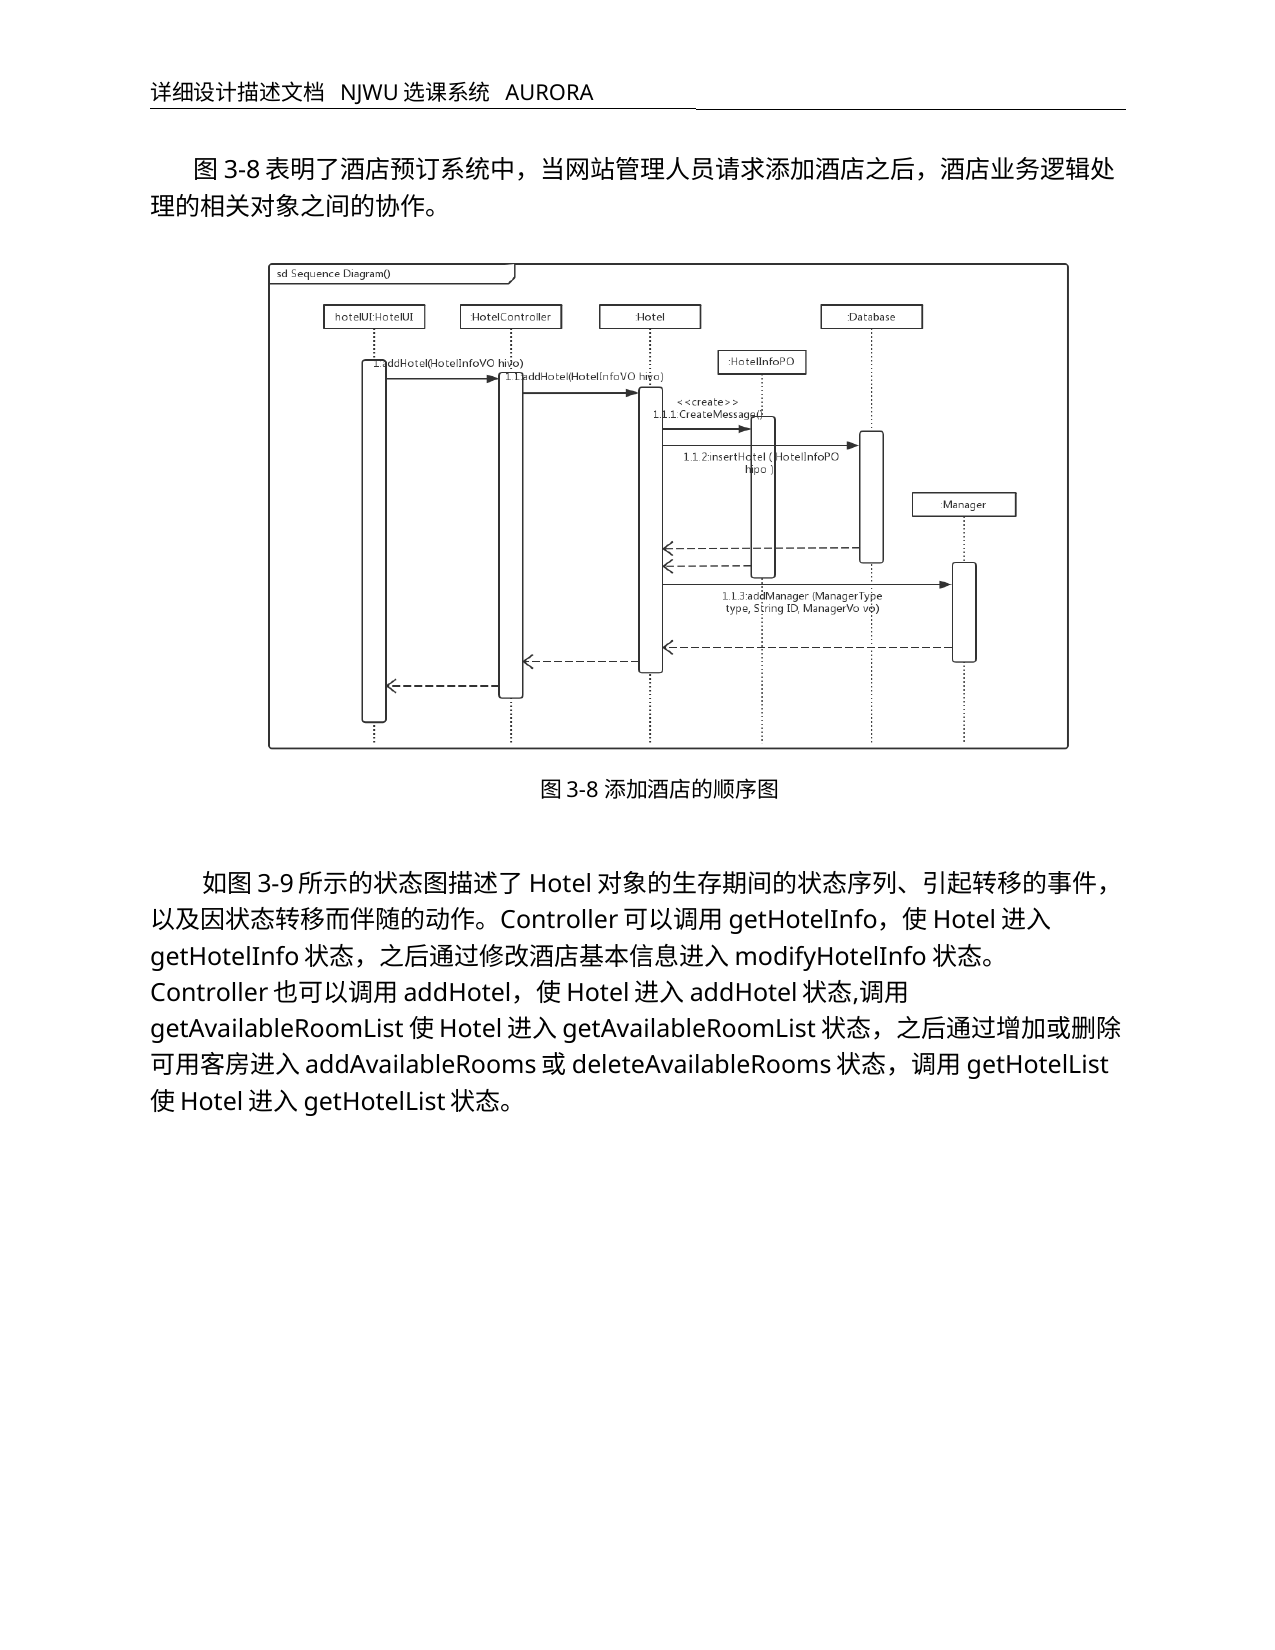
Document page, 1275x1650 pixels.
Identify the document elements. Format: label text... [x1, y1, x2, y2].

text 图3-8 添加酒店的顺序图 [150, 772, 1125, 804]
picture [226, 222, 1092, 772]
text 如图3-9所示的状态图描述了Hotel对象的生存期间的状态序列、引起转移的事件，以及因状态转移而伴随的动作。Controller可以调用getHotelInfo，使Hotel进入getHotelInfo状态，之后通过修改酒店基本信息进入modifyHotelInfo状态。Controller也可以调用addHotel，使Hotel进入addHotel状态,调用getAvailableRoomList使Hotel进入getAvailableRoomList状态，之后通过增加或删除可用客房进入addAvailableRooms或deleteAvailableRooms状态，调用getHotelList使Hotel进入getHotelList状态。 [150, 863, 1125, 1117]
text 图3-8表明了酒店预订系统中，当网站管理人员请求添加酒店之后，酒店业务逻辑处理的相关对象之间的协作。 [150, 150, 1125, 222]
